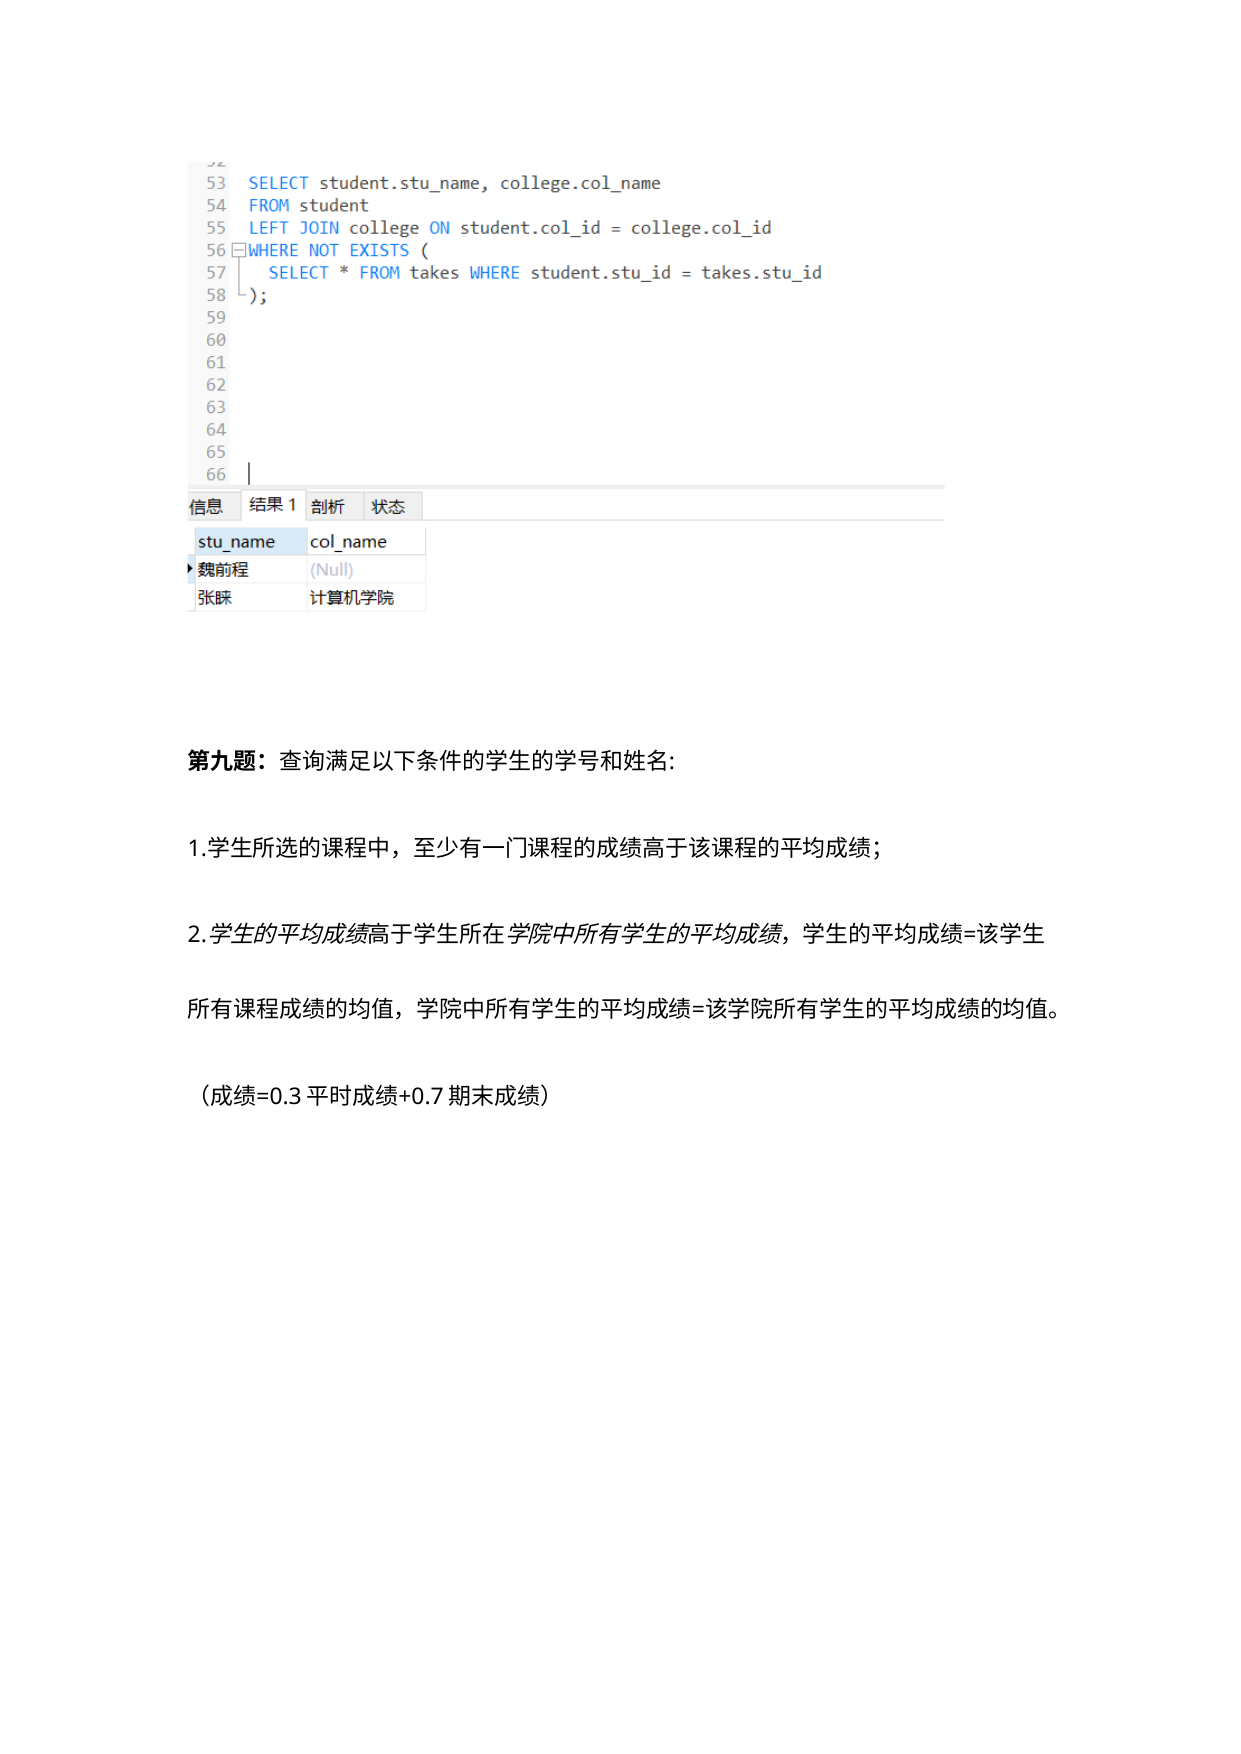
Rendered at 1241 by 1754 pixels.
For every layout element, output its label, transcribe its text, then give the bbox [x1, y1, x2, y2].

text 2.学生的平均成绩高于学生所在学院中所有学生的平均成绩，学生的平均成绩=该学生所有课程成绩的均值，学院中所有学生的平均成绩=该学院所有学生的平均成绩的均值。 [187, 900, 1053, 1040]
text 1.学生所选的课程中，至少有一门课程的成绩高于该课程的平均成绩； [187, 814, 1053, 879]
picture [187, 162, 945, 644]
text （成绩=0.3平时成绩+0.7期末成绩） [187, 1062, 1053, 1127]
text 第九题：查询满足以下条件的学生的学号和姓名: [187, 727, 1053, 792]
